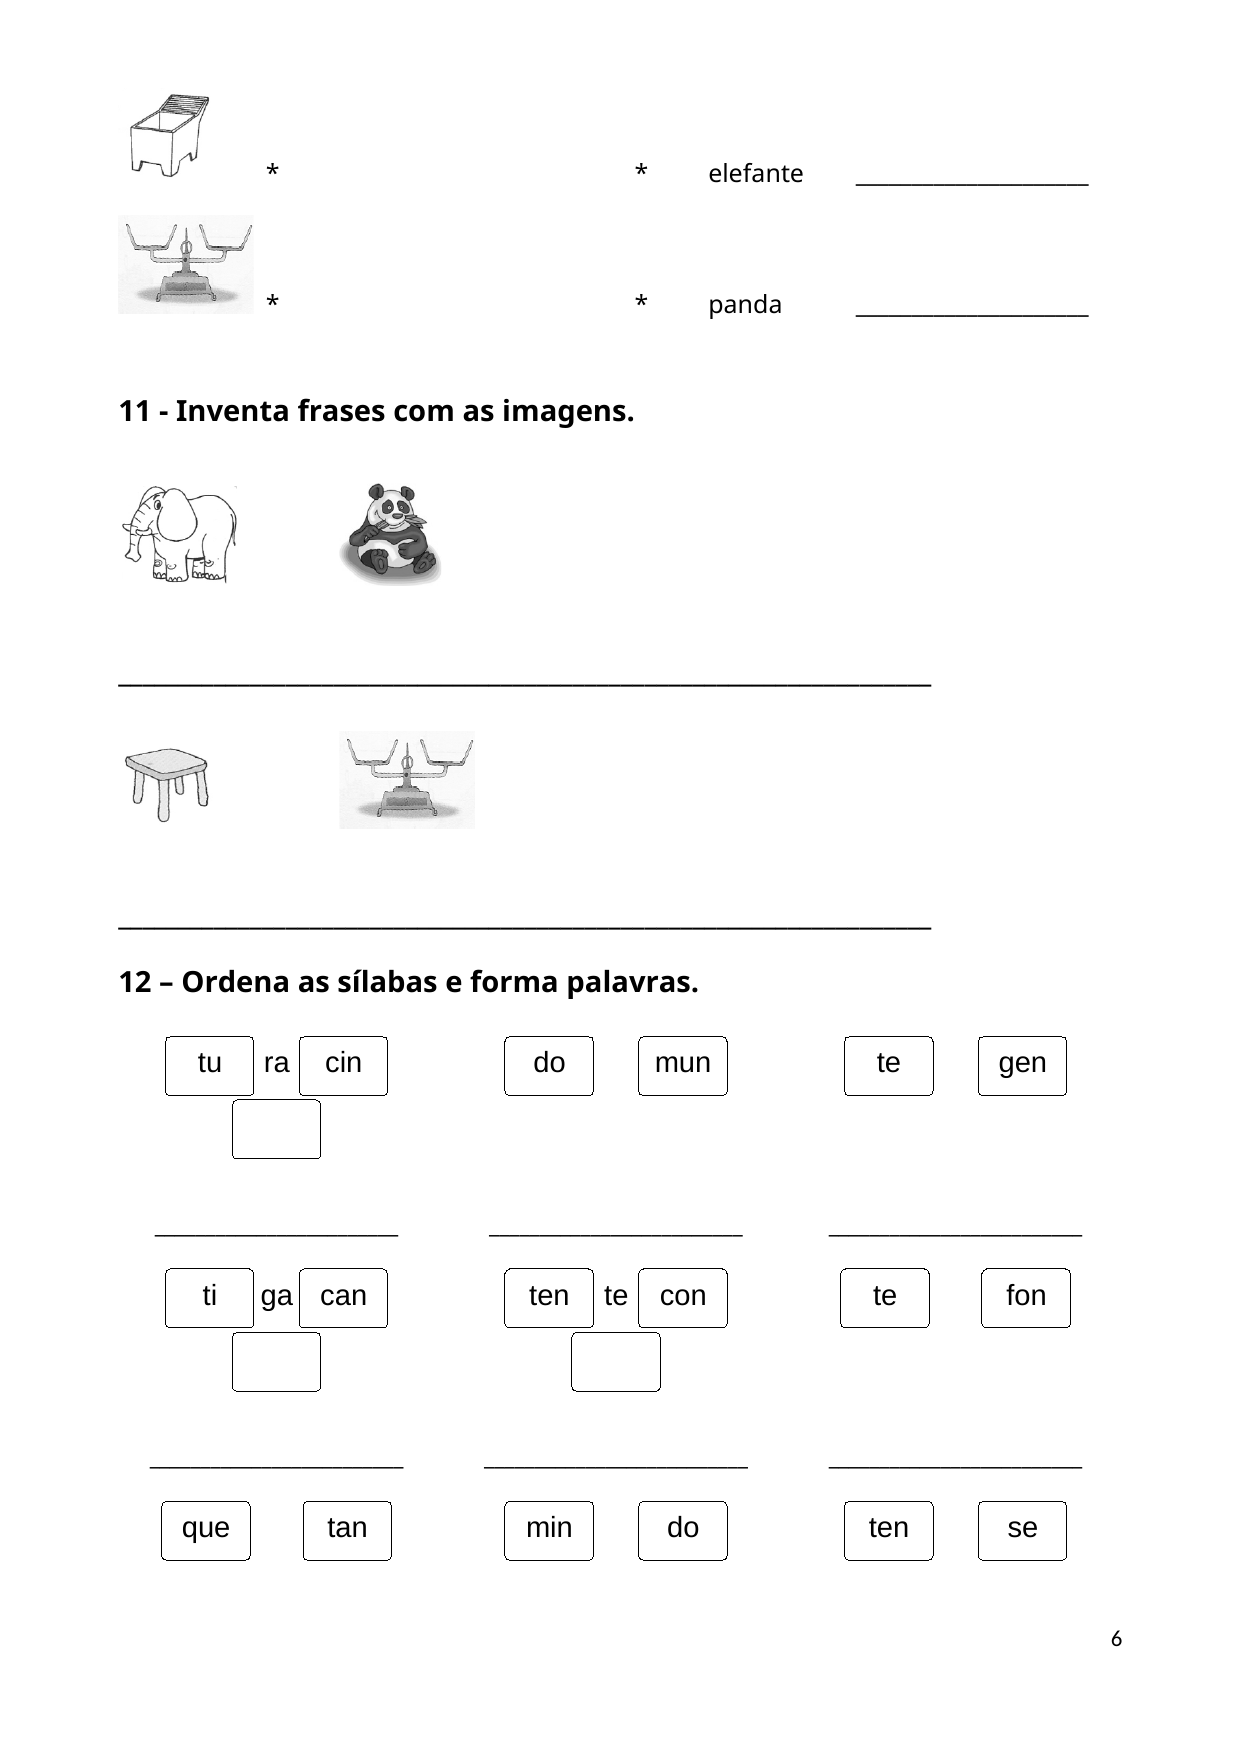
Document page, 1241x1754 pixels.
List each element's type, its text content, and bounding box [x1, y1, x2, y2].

table_cell [107, 1269, 446, 1416]
table_cell [446, 1269, 786, 1416]
text ____________________________________________________________________ [118, 651, 1122, 691]
table_cell [107, 1501, 446, 1585]
picture [118, 88, 219, 183]
table_header [786, 1037, 1125, 1184]
table_cell [446, 1501, 786, 1585]
text * * elefante _____________________ [118, 89, 1122, 190]
text 12 – Ordena as sílabas e forma palavras. [118, 961, 1122, 1001]
table_header [107, 1037, 446, 1184]
table_cell __________________________ [446, 1416, 786, 1501]
text 11 - Inventa frases com as imagens. [118, 390, 1122, 430]
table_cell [786, 1416, 1125, 1501]
text ____________________________________________________________________ [118, 894, 1122, 934]
text * * panda _____________________ [118, 216, 1122, 321]
table_cell [786, 1501, 1125, 1585]
table_cell ________________________ [107, 1184, 446, 1269]
picture [118, 486, 237, 586]
table_cell _________________________ [786, 1184, 1125, 1269]
table_cell [786, 1269, 1125, 1416]
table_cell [107, 1416, 446, 1501]
table_header [446, 1037, 786, 1184]
table_cell _________________________ [446, 1184, 786, 1269]
